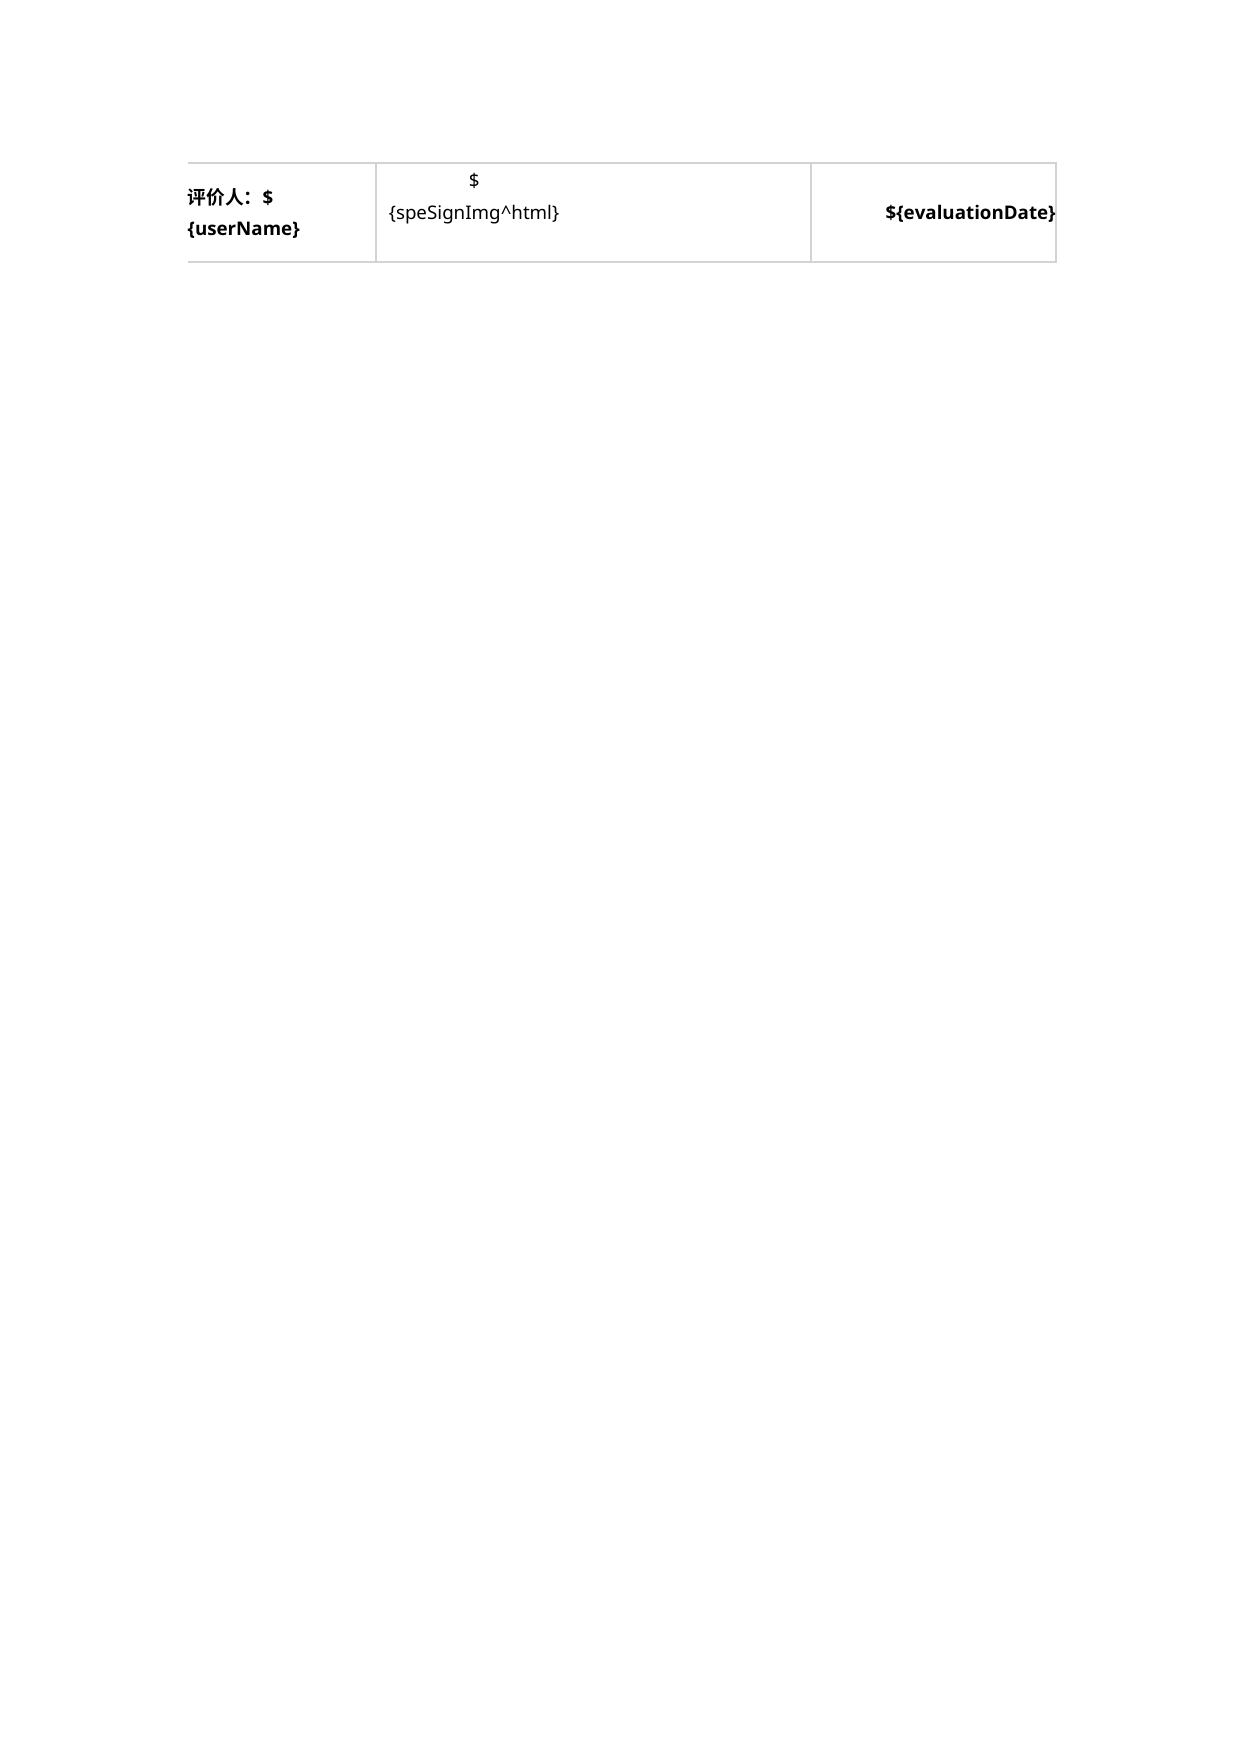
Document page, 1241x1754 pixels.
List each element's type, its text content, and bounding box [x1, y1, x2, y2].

table_cell [377, 164, 810, 261]
table_cell ${evaluationDate} [812, 164, 1055, 261]
table_cell 评价人：${userName} [188, 164, 375, 261]
